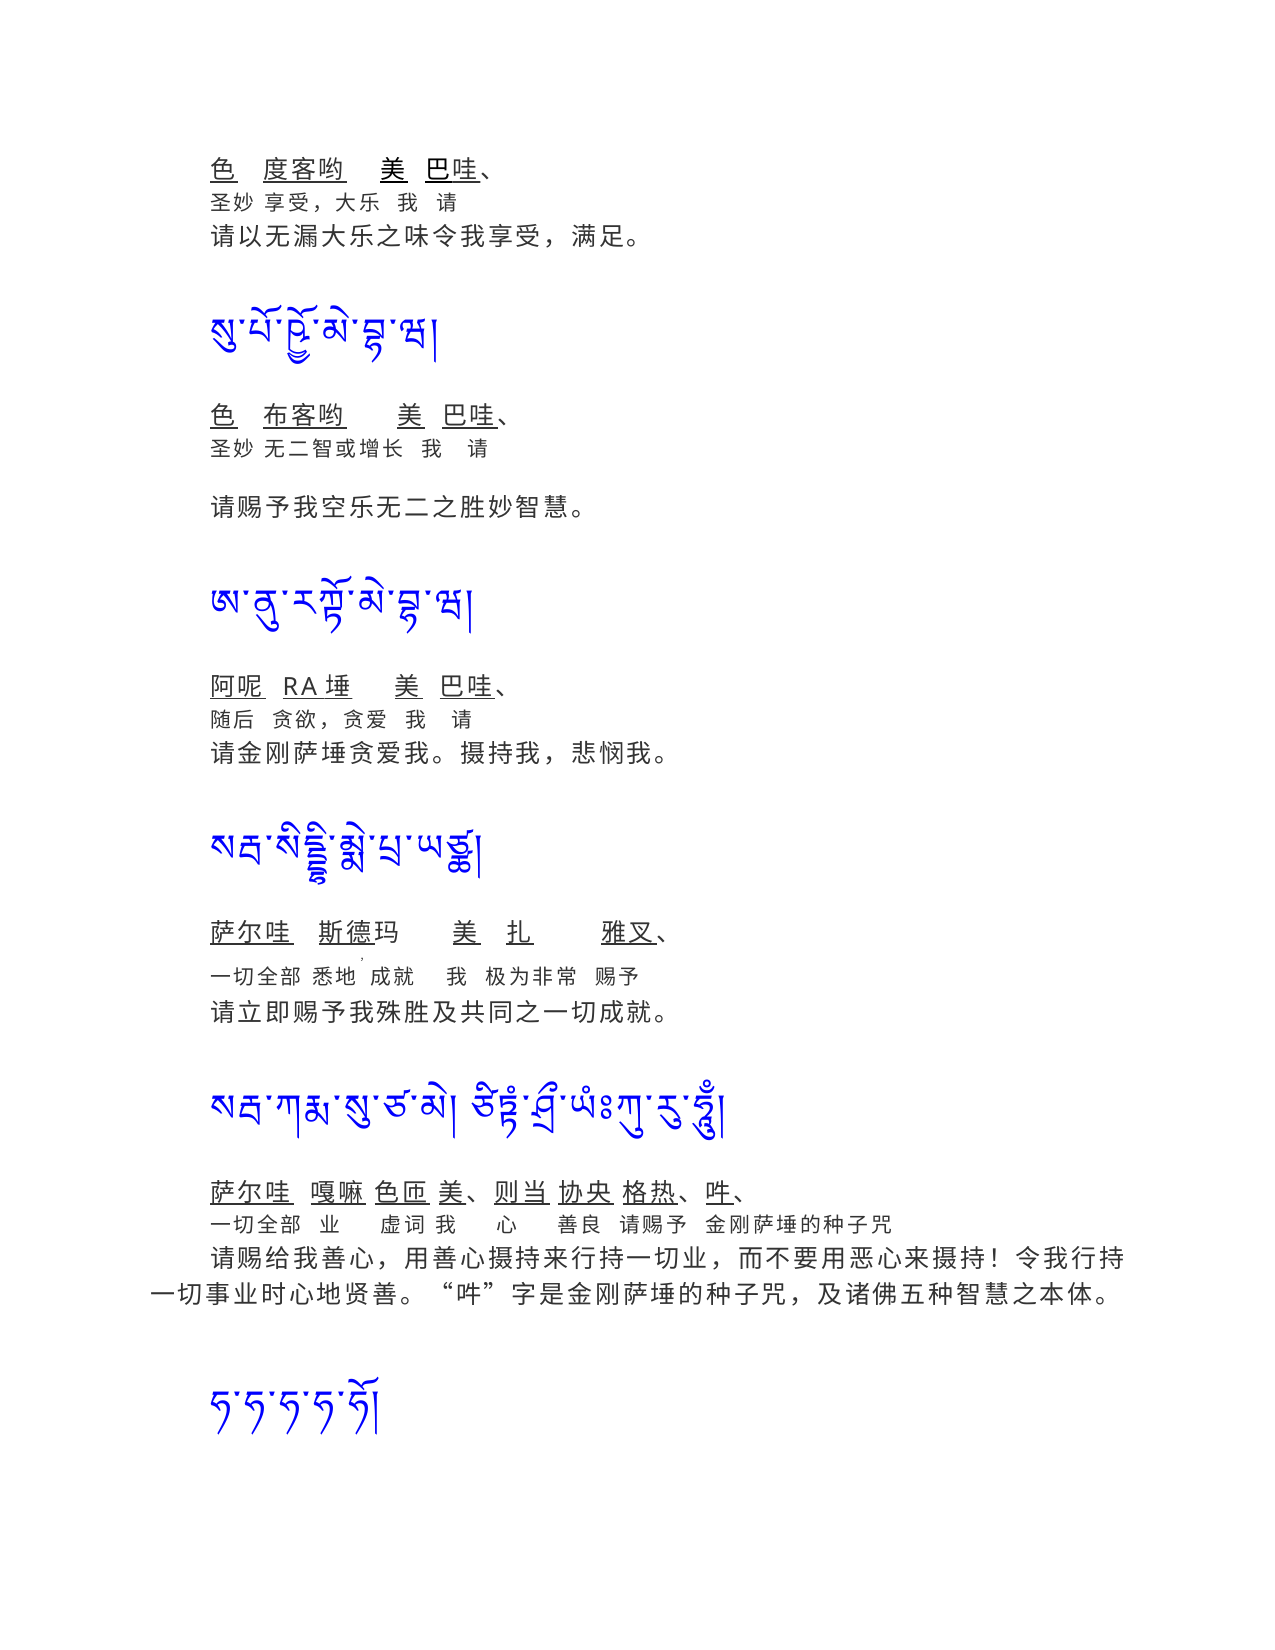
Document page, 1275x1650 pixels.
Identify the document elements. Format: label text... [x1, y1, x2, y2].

text 请赐予我空乐无二之胜妙智慧。 [150, 487, 1125, 523]
text 请金刚萨埵贪爱我。摄持我，悲悯我。 [150, 733, 1125, 769]
text 随后 贪欲，贪爱 我 请 [150, 703, 1125, 733]
text 一切全部 悉地，成就 我 极为非常 赐予 [150, 949, 1125, 993]
text 请以无漏大乐之味令我享受，满足。 [150, 216, 1125, 253]
text 阿呢 RA埵 美 巴哇、 [150, 667, 1125, 703]
text 萨尔哇 斯德玛 美 扎 雅叉、 [150, 912, 1125, 949]
text སརྦ་སིདྡྷི་མྨེ་པྲ་ཡཙྪ། [150, 807, 1125, 912]
text 一切全部 业 虚词 我 心 善良 请赐予 金刚萨埵的种子咒 [150, 1208, 1125, 1238]
text 圣妙 享受，大乐 我 请 [150, 186, 1125, 216]
text ཧ་ཧ་ཧ་ཧ་ཧོ། [150, 1362, 1125, 1468]
text 圣妙 无二智或增长 我 请 [150, 432, 1125, 462]
text 色 度客哟 美 巴哇、 [150, 150, 1125, 186]
text ཨ་ནུ་རཀྟོ་མེ་བྷ་ཝ། [150, 561, 1125, 667]
text 色 布客哟 美 巴哇、 [150, 396, 1125, 432]
text སརྦ་ཀརྨ་སུ་ཙ་མེ། ཙིཏྟཾ་ཤྲྀ་ཡཾཿཀུ་རུ་ཧཱུྃ། [150, 1066, 1125, 1172]
text 请赐给我善心，用善心摄持来行持一切业，而不要用恶心来摄持！令我行持一切事业时心地贤善。“吽”字是金刚萨埵的种子咒，及诸佛五种智慧之本体。 [150, 1238, 1125, 1311]
text 萨尔哇 嘎嘛 色匝 美、则当 协央 格热、吽、 [150, 1172, 1125, 1208]
text སུ་པོ་ཥྱོ་མེ་བྷ་ཝ། [150, 290, 1125, 396]
text 请立即赐予我殊胜及共同之一切成就。 [150, 993, 1125, 1029]
